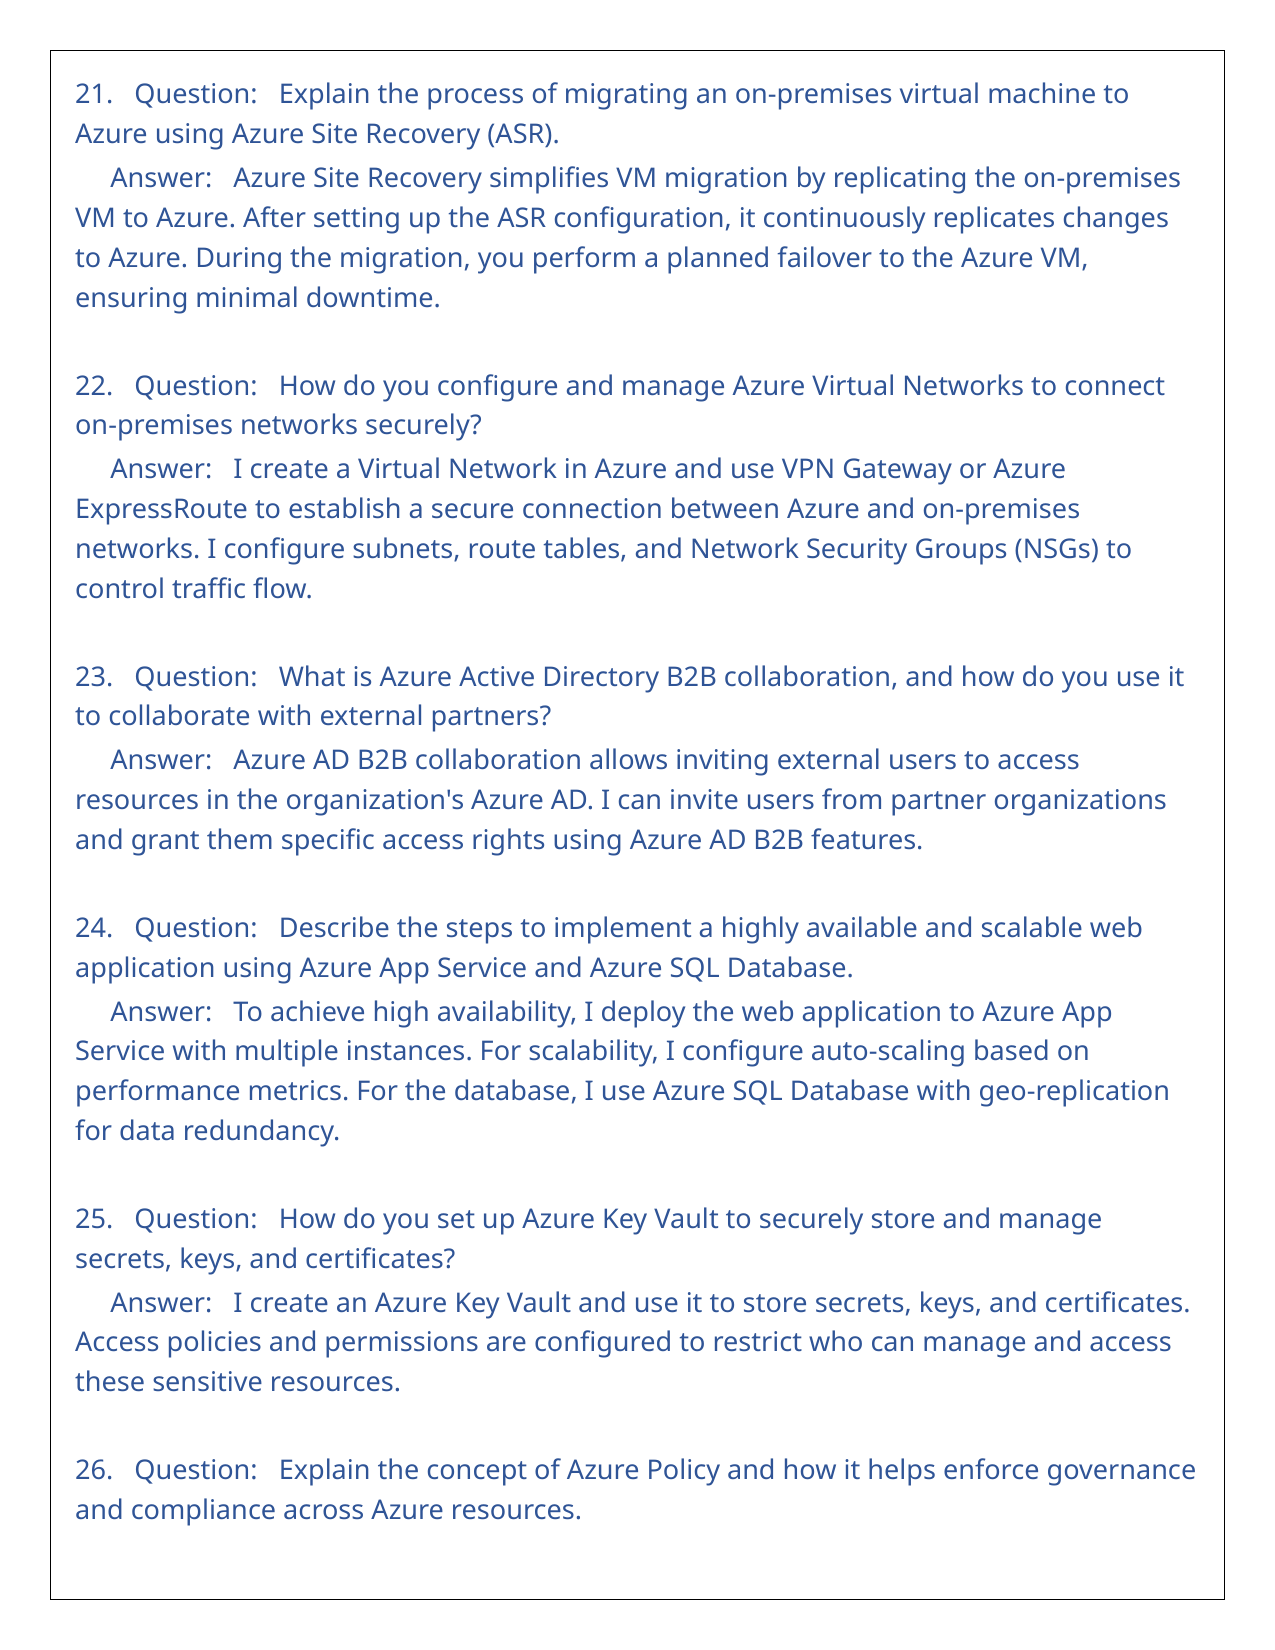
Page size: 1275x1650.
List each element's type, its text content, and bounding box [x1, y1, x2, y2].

subtitle 26. Question: Explain the concept of Azure Policy and how it helps enforce governance and compliance across Azure resources. [75, 1451, 1200, 1527]
subtitle 22. Question: How do you configure and manage Azure Virtual Networks to connect on-premises networks securely? [75, 366, 1200, 443]
subtitle 24. Question: Describe the steps to implement a highly available and scalable web application using Azure App Service and Azure SQL Database. [75, 908, 1200, 985]
subtitle 25. Question: How do you set up Azure Key Vault to securely store and manage secrets, keys, and certificates? [75, 1199, 1200, 1276]
subtitle Answer: To achieve high availability, I deploy the web application to Azure App Service with multiple instances. For scalability, I configure auto-scaling based on performance metrics. For the database, I use Azure SQL Database with geo-replication for data redundancy. [75, 992, 1200, 1148]
subtitle 23. Question: What is Azure Active Directory B2B collaboration, and how do you use it to collaborate with external partners? [75, 657, 1200, 734]
subtitle Answer: Azure Site Recovery simplifies VM migration by replicating the on-premises VM to Azure. After setting up the ASR configuration, it continuously replicates changes to Azure. During the migration, you perform a planned failover to the Azure VM, ensuring minimal downtime. [75, 159, 1200, 315]
subtitle Answer: I create a Virtual Network in Azure and use VPN Gateway or Azure ExpressRoute to establish a secure connection between Azure and on-premises networks. I configure subnets, route tables, and Network Security Groups (NSGs) to control traffic flow. [75, 450, 1200, 606]
subtitle 21. Question: Explain the process of migrating an on-premises virtual machine to Azure using Azure Site Recovery (ASR). [75, 75, 1200, 152]
subtitle Answer: I create an Azure Key Vault and use it to store secrets, keys, and certificates. Access policies and permissions are configured to restrict who can manage and access these sensitive resources. [75, 1283, 1200, 1399]
subtitle Answer: Azure AD B2B collaboration allows inviting external users to access resources in the organization's Azure AD. I can invite users from partner organizations and grant them specific access rights using Azure AD B2B features. [75, 741, 1200, 857]
